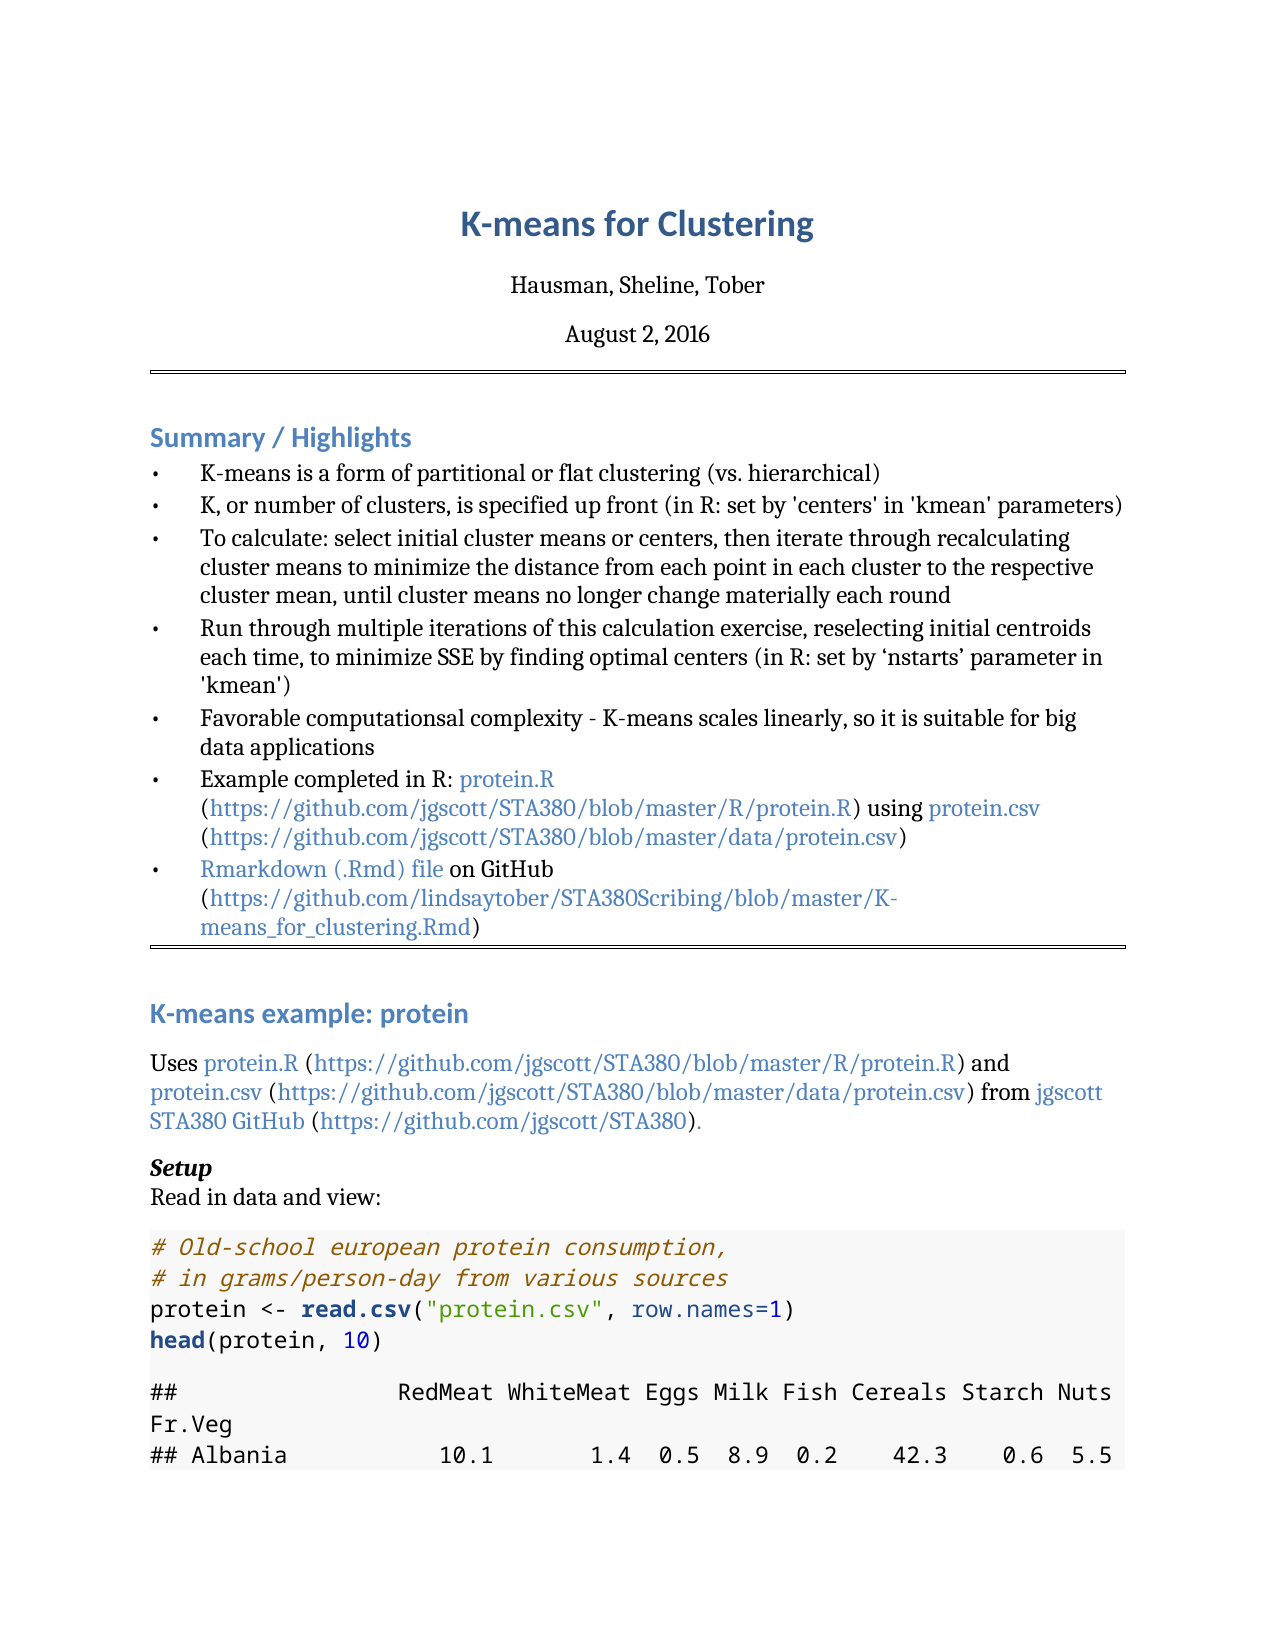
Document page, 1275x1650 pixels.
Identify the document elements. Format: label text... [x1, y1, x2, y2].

list Example completed in R: protein.R (https://github.com/jgscott/STA380/blob/master/R/protein.R) using protein.csv (https://github.com/jgscott/STA380/blob/master/data/protein.csv) [150, 765, 1125, 851]
subtitle K-means example: protein [150, 995, 1125, 1030]
list To calculate: select initial cluster means or centers, then iterate through recalculating cluster means to minimize the distance from each point in each cluster to the respective cluster mean, until cluster means no longer change materially each round [150, 524, 1125, 610]
list Rmarkdown (.Rmd) file on GitHub (https://github.com/lindsaytober/STA380Scribing/blob/master/K-means_for_clustering.Rmd) [150, 855, 1125, 941]
list K-means is a form of partitional or flat clustering (vs. hierarchical) [150, 459, 1125, 488]
text Setup Read in data and view: [150, 1154, 1125, 1212]
text Hausman, Sheline, Tober [150, 271, 1125, 299]
title K-means for Clustering [150, 200, 1125, 246]
text # Old-school european protein consumption, # in grams/person-day from various sources protein <- read.csv("protein.csv", row.names=1) head(protein, 10) [384, 1230, 1125, 1355]
list Favorable computationsal complexity - K-means scales linearly, so it is suitable for big data applications [150, 704, 1125, 761]
subtitle Summary / Highlights [150, 419, 1125, 455]
text Uses protein.R (https://github.com/jgscott/STA380/blob/master/R/protein.R) and protein.csv (https://github.com/jgscott/STA380/blob/master/data/protein.csv) from jgscott STA380 GitHub (https://github.com/jgscott/STA380). [150, 1049, 1125, 1135]
list K, or number of clusters, is specified up front (in R: set by 'centers' in 'kmean' parameters) [150, 491, 1125, 520]
list Run through multiple iterations of this calculation exercise, reselecting initial centroids each time, to minimize SSE by finding optimal centers (in R: set by ‘nstarts’ parameter in 'kmean') [150, 614, 1125, 700]
text August 2, 2016 [150, 320, 1125, 349]
